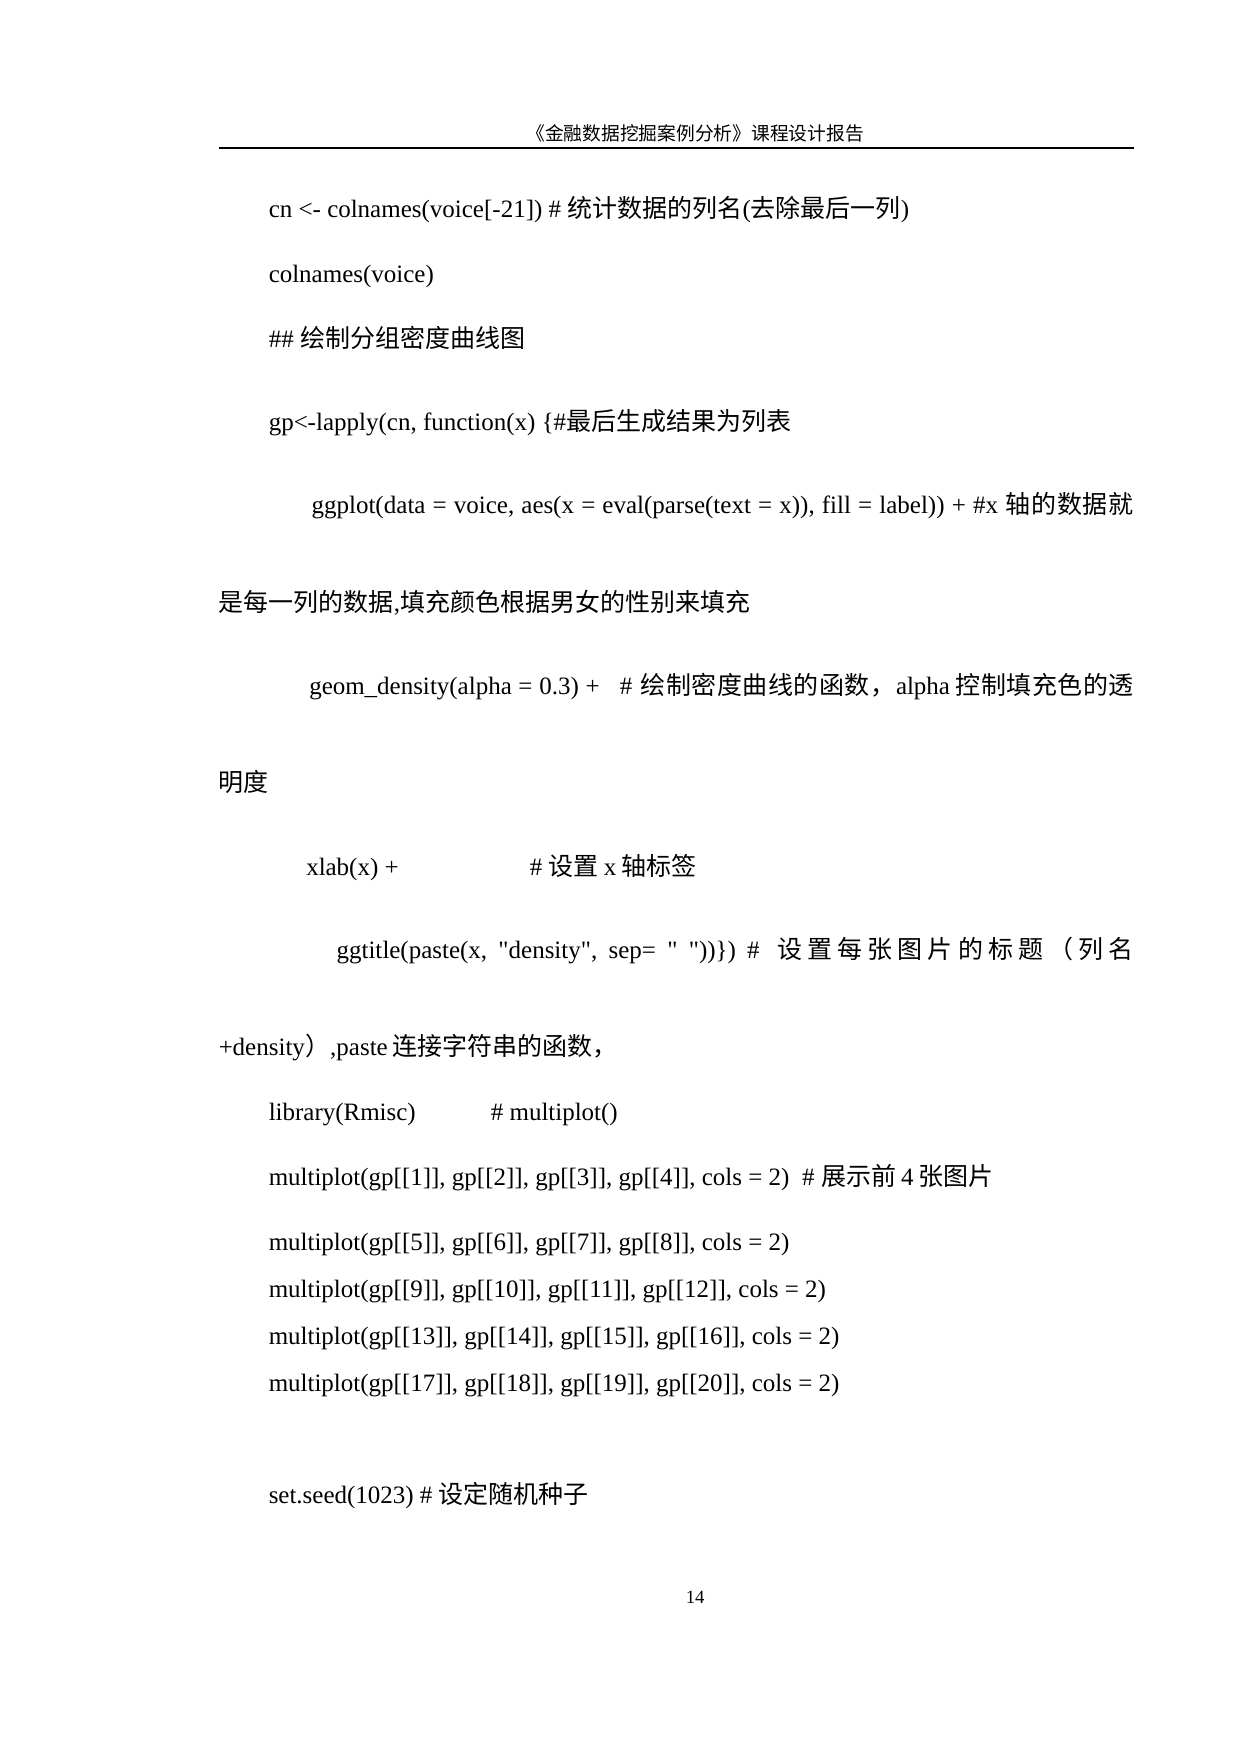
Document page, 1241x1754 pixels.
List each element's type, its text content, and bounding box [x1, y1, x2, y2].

text ggtitle(paste(x, "density", sep= " "))}) # 设置每张图片的标题（列名+density）,paste连接字符串的函数， [218, 915, 1134, 1077]
text multiplot(gp[[13]], gp[[14]], gp[[15]], gp[[16]], cols = 2) [218, 1319, 1134, 1352]
text ## 绘制分组密度曲线图 [218, 304, 1134, 369]
text multiplot(gp[[17]], gp[[18]], gp[[19]], gp[[20]], cols = 2) [218, 1366, 1134, 1398]
text multiplot(gp[[5]], gp[[6]], gp[[7]], gp[[8]], cols = 2) [218, 1225, 1134, 1258]
text ggplot(data = voice, aes(x = eval(parse(text = x)), fill = label)) + #x轴的数据就是每一列的数据,填充颜色根据男女的性别来填充 [218, 470, 1134, 633]
text colnames(voice) [218, 257, 1134, 290]
text xlab(x) + # 设置x轴标签 [218, 832, 1134, 897]
text set.seed(1023) # 设定随机种子 [218, 1460, 1134, 1525]
text geom_density(alpha = 0.3) + # 绘制密度曲线的函数，alpha控制填充色的透明度 [218, 651, 1134, 813]
text multiplot(gp[[1]], gp[[2]], gp[[3]], gp[[4]], cols = 2) # 展示前4张图片 [218, 1142, 1134, 1207]
text gp<-lapply(cn, function(x) {#最后生成结果为列表 [218, 387, 1134, 452]
text multiplot(gp[[9]], gp[[10]], gp[[11]], gp[[12]], cols = 2) [218, 1272, 1134, 1305]
text library(Rmisc) # multiplot() [218, 1095, 1134, 1128]
text cn <- colnames(voice[-21]) # 统计数据的列名(去除最后一列) [218, 174, 1134, 239]
